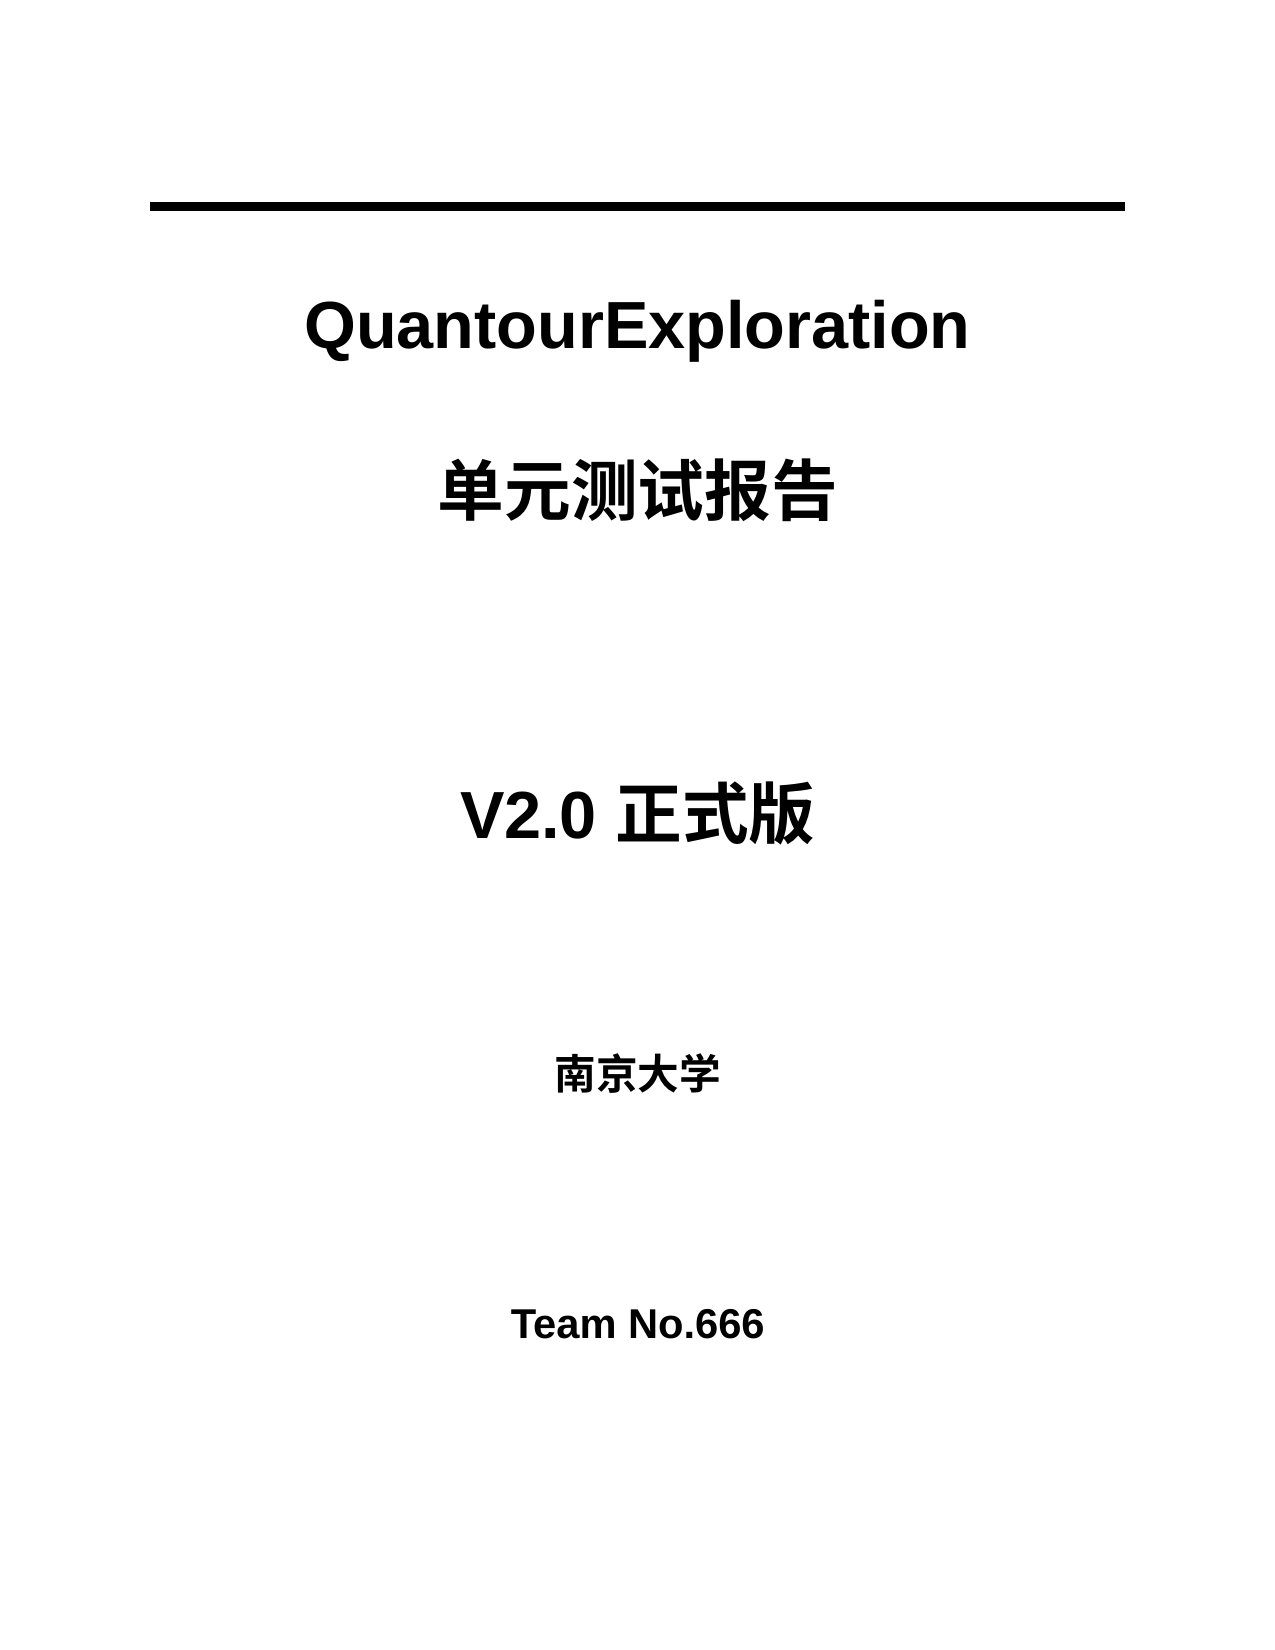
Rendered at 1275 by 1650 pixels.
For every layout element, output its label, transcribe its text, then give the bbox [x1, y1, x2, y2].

text Team No.666 [150, 1299, 1125, 1347]
title V2.0 正式版 [150, 761, 1125, 857]
title QuantourExploration [150, 286, 1125, 363]
text 南京大学 [150, 1041, 1125, 1101]
title 单元测试报告 [150, 438, 1125, 534]
